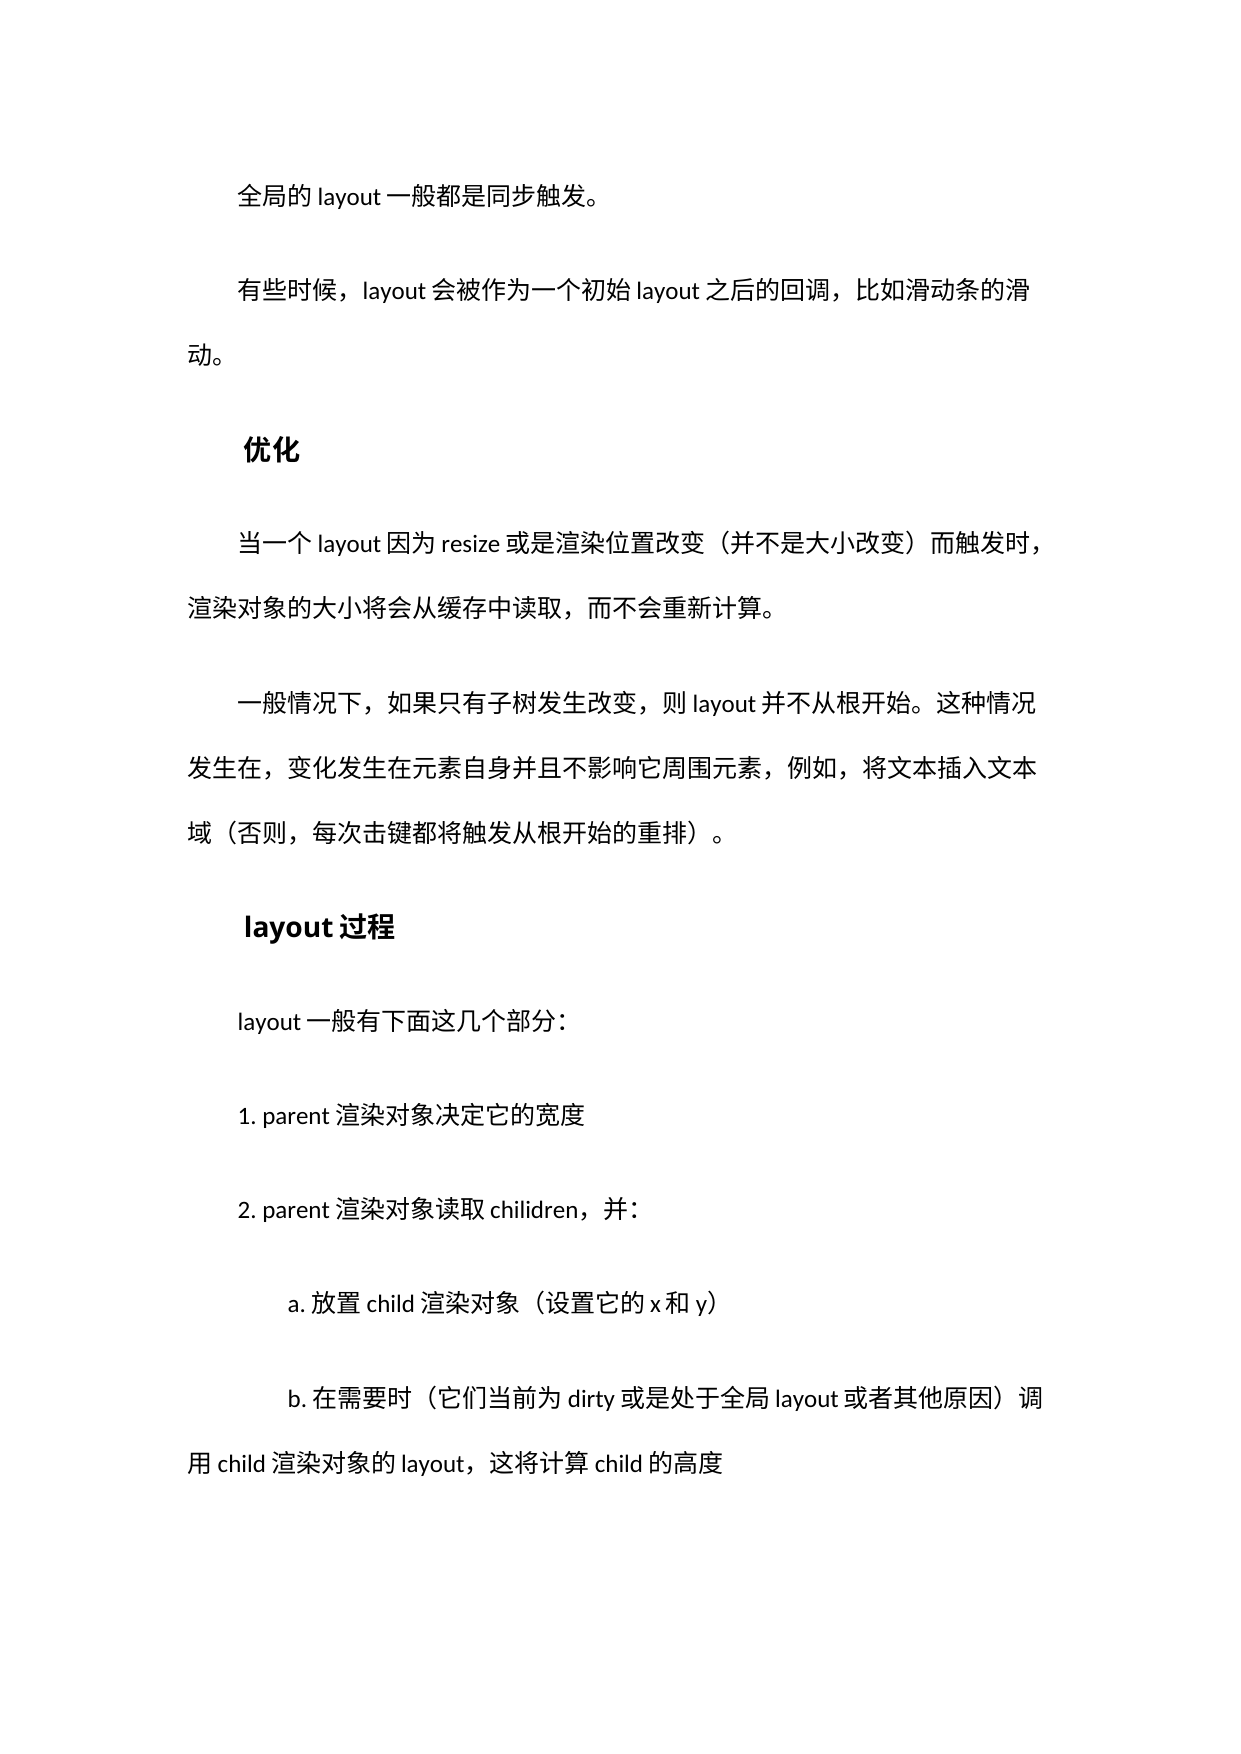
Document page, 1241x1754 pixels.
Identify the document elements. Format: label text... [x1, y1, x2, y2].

text 有些时候，layout会被作为一个初始layout之后的回调，比如滑动条的滑动。 [187, 256, 1053, 386]
text a. 放置child渲染对象（设置它的x和y） [187, 1269, 1053, 1334]
text layout一般有下面这几个部分： [187, 987, 1053, 1052]
text 2. parent渲染对象读取chilidren，并： [187, 1175, 1053, 1240]
text 全局的layout一般都是同步触发。 [187, 162, 1053, 227]
subtitle layout过程 [187, 893, 1053, 958]
text b. 在需要时（它们当前为dirty或是处于全局layout或者其他原因）调用child渲染对象的layout，这将计算child的高度 [187, 1364, 1053, 1494]
text 一般情况下，如果只有子树发生改变，则layout并不从根开始。这种情况发生在，变化发生在元素自身并且不影响它周围元素，例如，将文本插入文本域（否则，每次击键都将触发从根开始的重排）。 [187, 669, 1053, 864]
subtitle 优化 [187, 415, 1053, 480]
text 1. parent渲染对象决定它的宽度 [187, 1081, 1053, 1146]
text 当一个layout因为resize或是渲染位置改变（并不是大小改变）而触发时，渲染对象的大小将会从缓存中读取，而不会重新计算。 [187, 509, 1053, 639]
